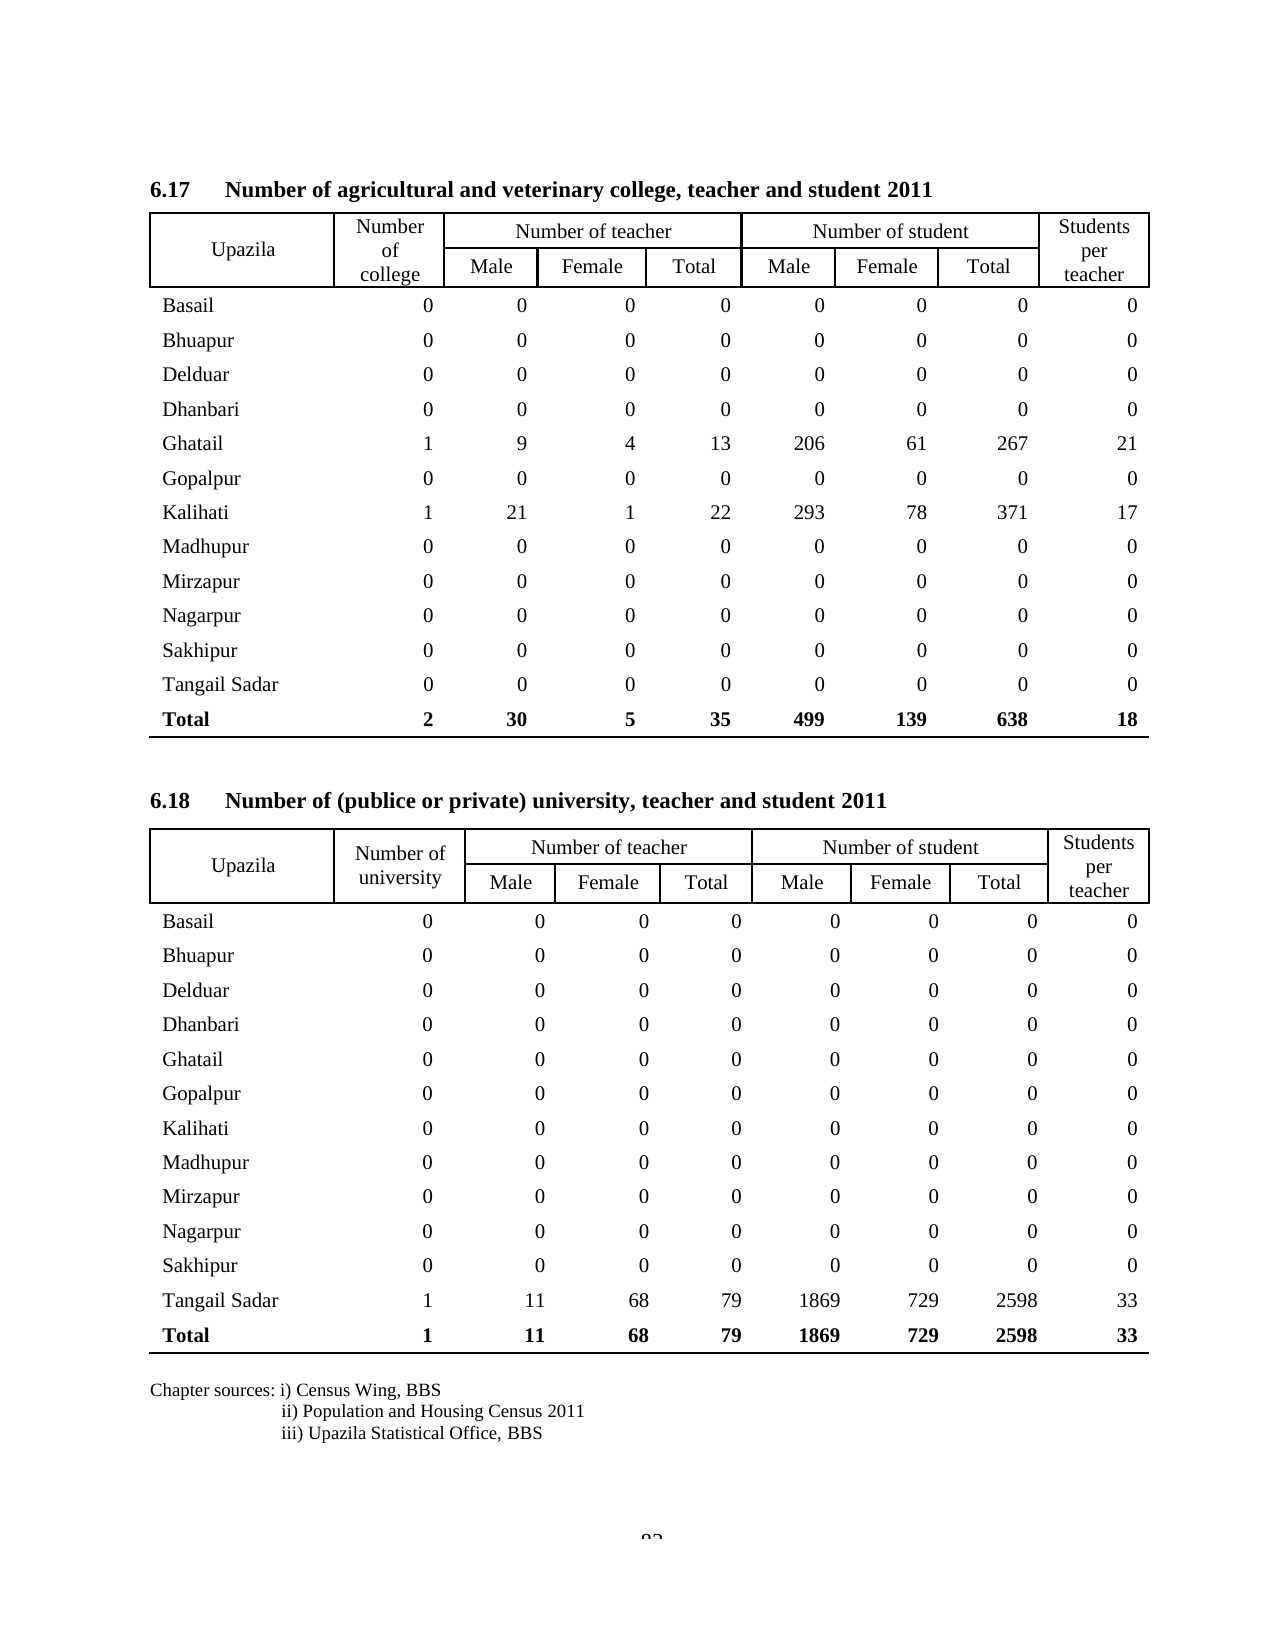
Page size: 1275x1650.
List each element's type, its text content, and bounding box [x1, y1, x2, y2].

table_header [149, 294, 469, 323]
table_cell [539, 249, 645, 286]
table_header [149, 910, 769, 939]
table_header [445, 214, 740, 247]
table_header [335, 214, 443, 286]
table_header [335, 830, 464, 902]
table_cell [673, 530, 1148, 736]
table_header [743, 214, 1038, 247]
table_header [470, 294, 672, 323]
list Number of agricultural and veterinary college, teacher and student 2011 [150, 176, 1175, 203]
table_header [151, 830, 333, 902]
list Upazila Statistical Office, BBS [281, 1422, 1175, 1444]
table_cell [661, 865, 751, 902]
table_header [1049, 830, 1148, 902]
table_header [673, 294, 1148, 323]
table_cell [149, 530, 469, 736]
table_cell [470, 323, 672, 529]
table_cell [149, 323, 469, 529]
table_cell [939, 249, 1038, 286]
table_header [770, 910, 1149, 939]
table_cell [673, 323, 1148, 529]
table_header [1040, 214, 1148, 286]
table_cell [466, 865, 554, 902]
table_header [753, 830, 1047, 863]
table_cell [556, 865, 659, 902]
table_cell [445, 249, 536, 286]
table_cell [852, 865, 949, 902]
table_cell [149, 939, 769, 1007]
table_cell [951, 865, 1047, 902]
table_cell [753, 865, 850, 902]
text Chapter sources: i) Census Wing, BBS [150, 1379, 1175, 1401]
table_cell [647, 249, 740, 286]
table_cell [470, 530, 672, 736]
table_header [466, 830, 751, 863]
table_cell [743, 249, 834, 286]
list Number of (publice or private) university, teacher and student 2011 [150, 787, 1175, 814]
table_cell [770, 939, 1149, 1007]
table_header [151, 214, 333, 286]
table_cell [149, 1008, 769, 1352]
list Population and Housing Census 2011 [281, 1401, 1175, 1422]
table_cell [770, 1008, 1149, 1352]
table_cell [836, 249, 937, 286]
